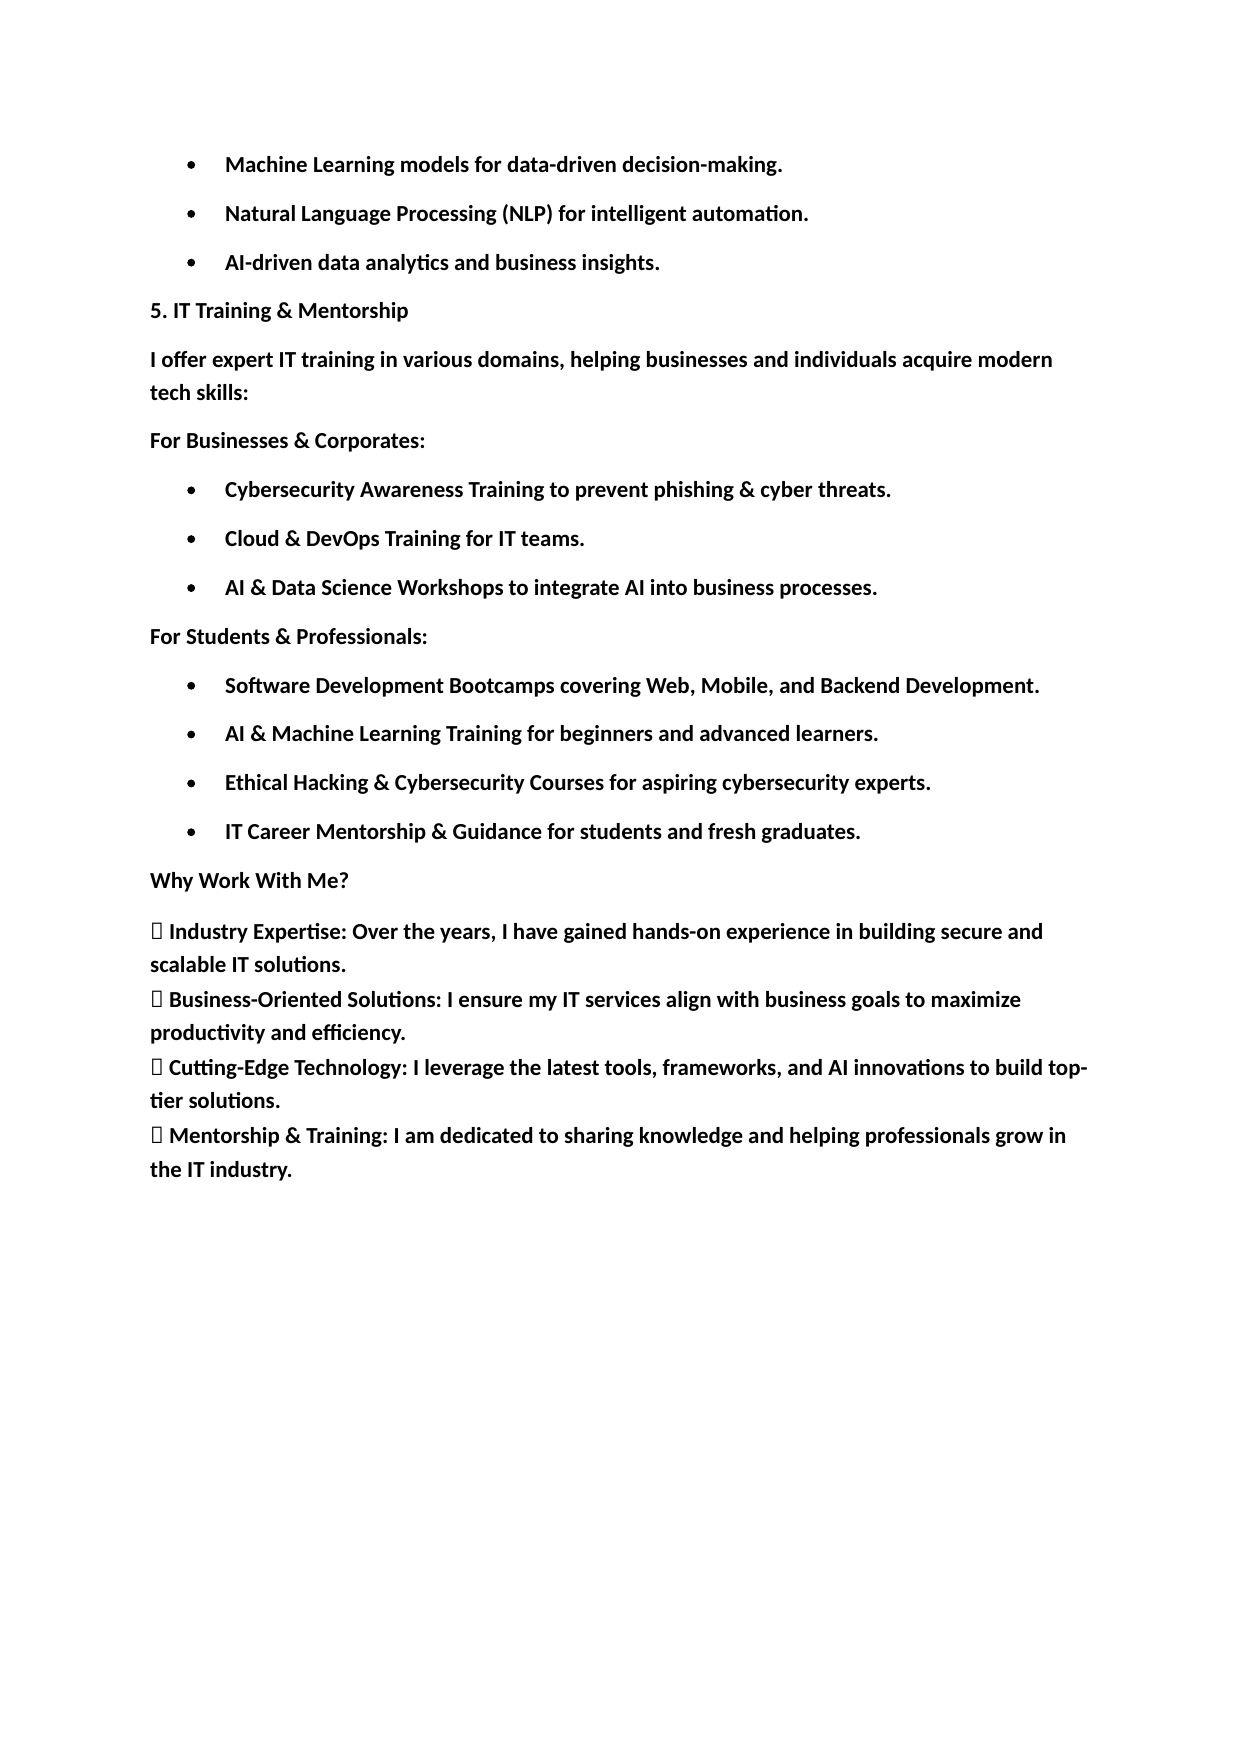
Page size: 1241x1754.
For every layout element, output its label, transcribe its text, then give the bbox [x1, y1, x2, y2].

list Cybersecurity Awareness Training to prevent phishing & cyber threats. [187, 475, 1090, 503]
list AI-driven data analytics and business insights. [187, 248, 1090, 276]
list Machine Learning models for data-driven decision-making. [187, 150, 1090, 178]
list Ethical Hacking & Cybersecurity Courses for aspiring cybersecurity experts. [187, 768, 1090, 796]
list Cloud & DevOps Training for IT teams. [187, 524, 1090, 552]
list AI & Machine Learning Training for beginners and advanced learners. [187, 719, 1090, 748]
text ✅ Industry Expertise: Over the years, I have gained hands-on experience in building secure and scalable IT solutions. ✅ Business-Oriented Solutions: I ensure my IT services align with business goals to maximize productivity and efficiency. ✅ Cutting-Edge Technology: I leverage the latest tools, frameworks, and AI innovations to build top-tier solutions. ✅ Mentorship & Training: I am dedicated to sharing knowledge and helping professionals grow in the IT industry. [150, 915, 1090, 1183]
list AI & Data Science Workshops to integrate AI into business processes. [187, 573, 1090, 601]
list IT Career Mentorship & Guidance for students and fresh graduates. [187, 817, 1090, 845]
text Why Work With Me? [150, 866, 1090, 894]
list Software Development Bootcamps covering Web, Mobile, and Backend Development. [187, 671, 1090, 699]
text 5. IT Training & Mentorship [150, 297, 1090, 324]
text For Businesses & Corporates: [150, 426, 1090, 454]
text I offer expert IT training in various domains, helping businesses and individuals acquire modern tech skills: [150, 345, 1090, 406]
list Natural Language Processing (NLP) for intelligent automation. [187, 199, 1090, 227]
text For Students & Professionals: [150, 622, 1090, 650]
